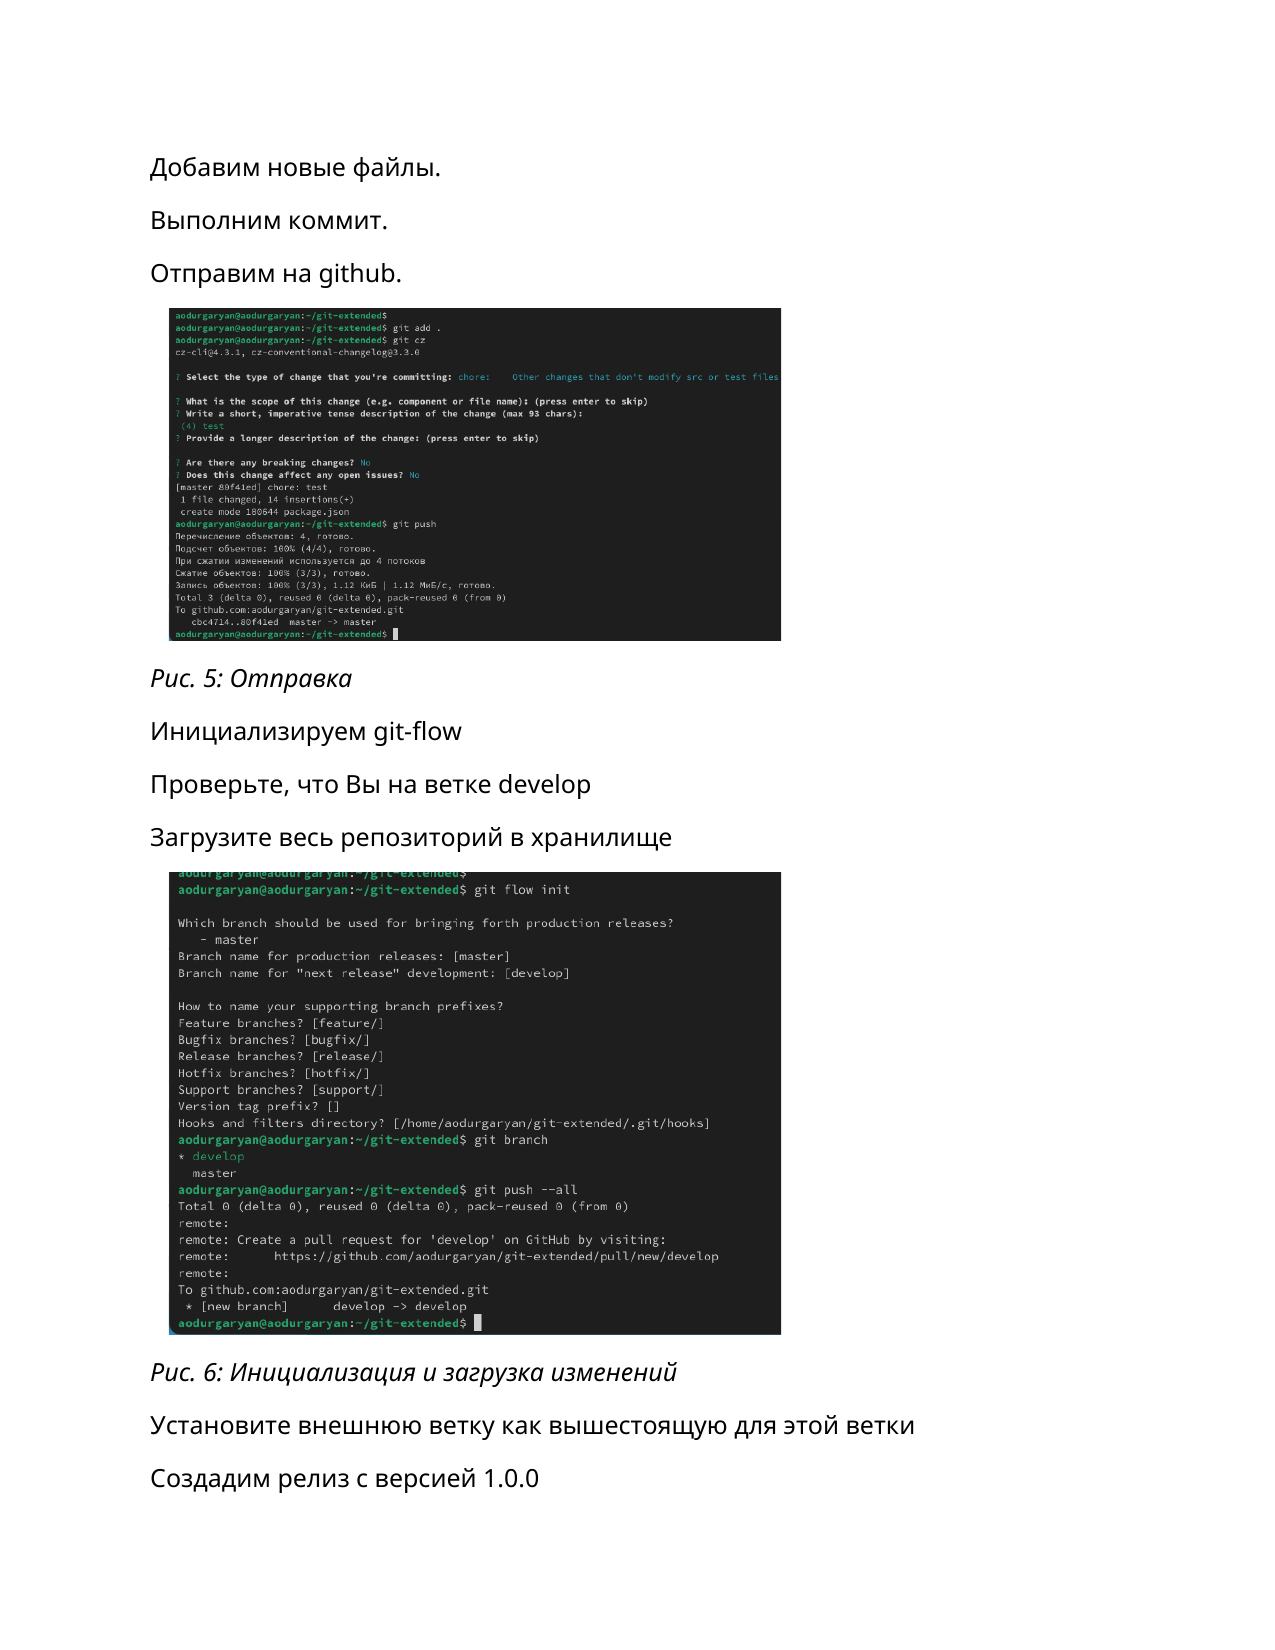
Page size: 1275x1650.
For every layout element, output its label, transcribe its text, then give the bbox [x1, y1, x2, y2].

text Отправим на github. [150, 256, 1125, 290]
picture [168, 872, 782, 1335]
picture [168, 308, 782, 641]
text Загрузите весь репозиторий в хранилище [150, 819, 1125, 853]
text Установите внешнюю ветку как вышестоящую для этой ветки [150, 1408, 1125, 1442]
text Добавим новые файлы. [150, 150, 1125, 184]
text Рис. 5: Отправка [150, 661, 1125, 695]
text Инициализируем git-flow [150, 714, 1125, 748]
text Создадим релиз с версией 1.0.0 [150, 1461, 1125, 1495]
text Рис. 6: Инициализация и загрузка изменений [150, 1355, 1125, 1389]
text Проверьте, что Вы на ветке develop [150, 767, 1125, 801]
text Выполним коммит. [150, 203, 1125, 237]
